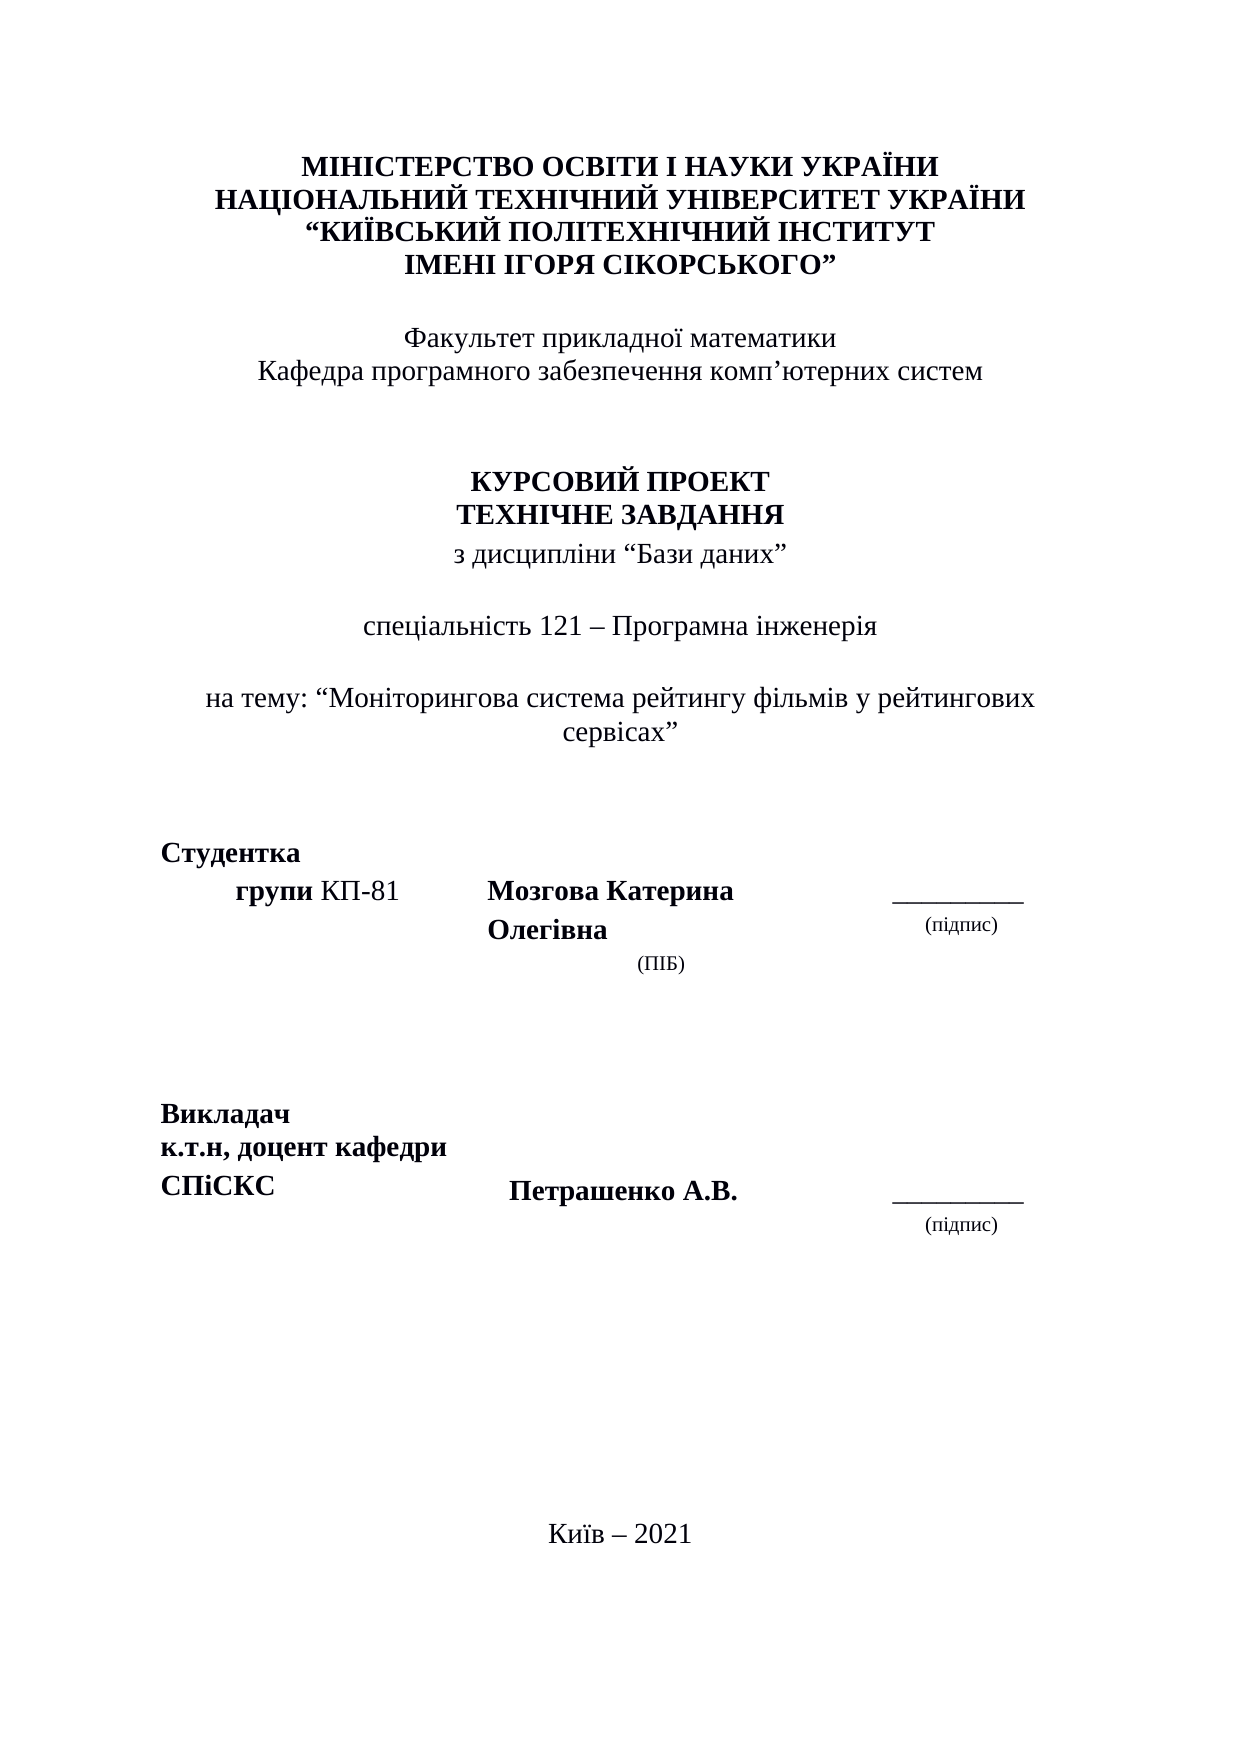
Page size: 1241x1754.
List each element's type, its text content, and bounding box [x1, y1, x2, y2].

text НАЦІОНАЛЬНИЙ ТЕХНІЧНИЙ УНІВЕРСИТЕТ УКРАЇНИ [150, 183, 1090, 216]
table_header _________ (підпис) [827, 824, 1089, 1086]
text Кафедра програмного забезпечення комп’ютерних систем [150, 353, 1090, 387]
text ТЕХНІЧНЕ ЗАВДАННЯ [150, 497, 1090, 531]
text з дисципліни “Бази даних” [150, 536, 1090, 569]
text Київ – 2021 [150, 1516, 1090, 1549]
text на тему: “Моніторингова система рейтингу фільмів у рейтингових сервісах” [150, 680, 1090, 747]
table_cell Петрашенко А.В. [477, 1086, 827, 1284]
table_header Мозгова Катерина Олегівна (ПІБ) [477, 824, 827, 1086]
table_header Студентка групи КП-81 [150, 824, 477, 1086]
table_cell _________ (підпис) [827, 1086, 1089, 1284]
text Факультет прикладної математики [150, 320, 1090, 353]
text МІНІСТЕРСТВО ОСВІТИ І НАУКИ УКРАЇНИ [150, 150, 1090, 183]
text “КИЇВСЬКИЙ ПОЛІТЕХНІЧНИЙ ІНСТИТУТ [150, 216, 1090, 248]
text спеціальність 121 – Програмна інженерія [150, 608, 1090, 642]
text ІМЕНІ ІГОРЯ СІКОРСЬКОГО” [150, 248, 1090, 281]
text КУРСОВИЙ ПРОЕКТ [150, 464, 1090, 497]
table_cell Викладач к.т.н, доцент кафедри СПіСКС [150, 1086, 477, 1284]
